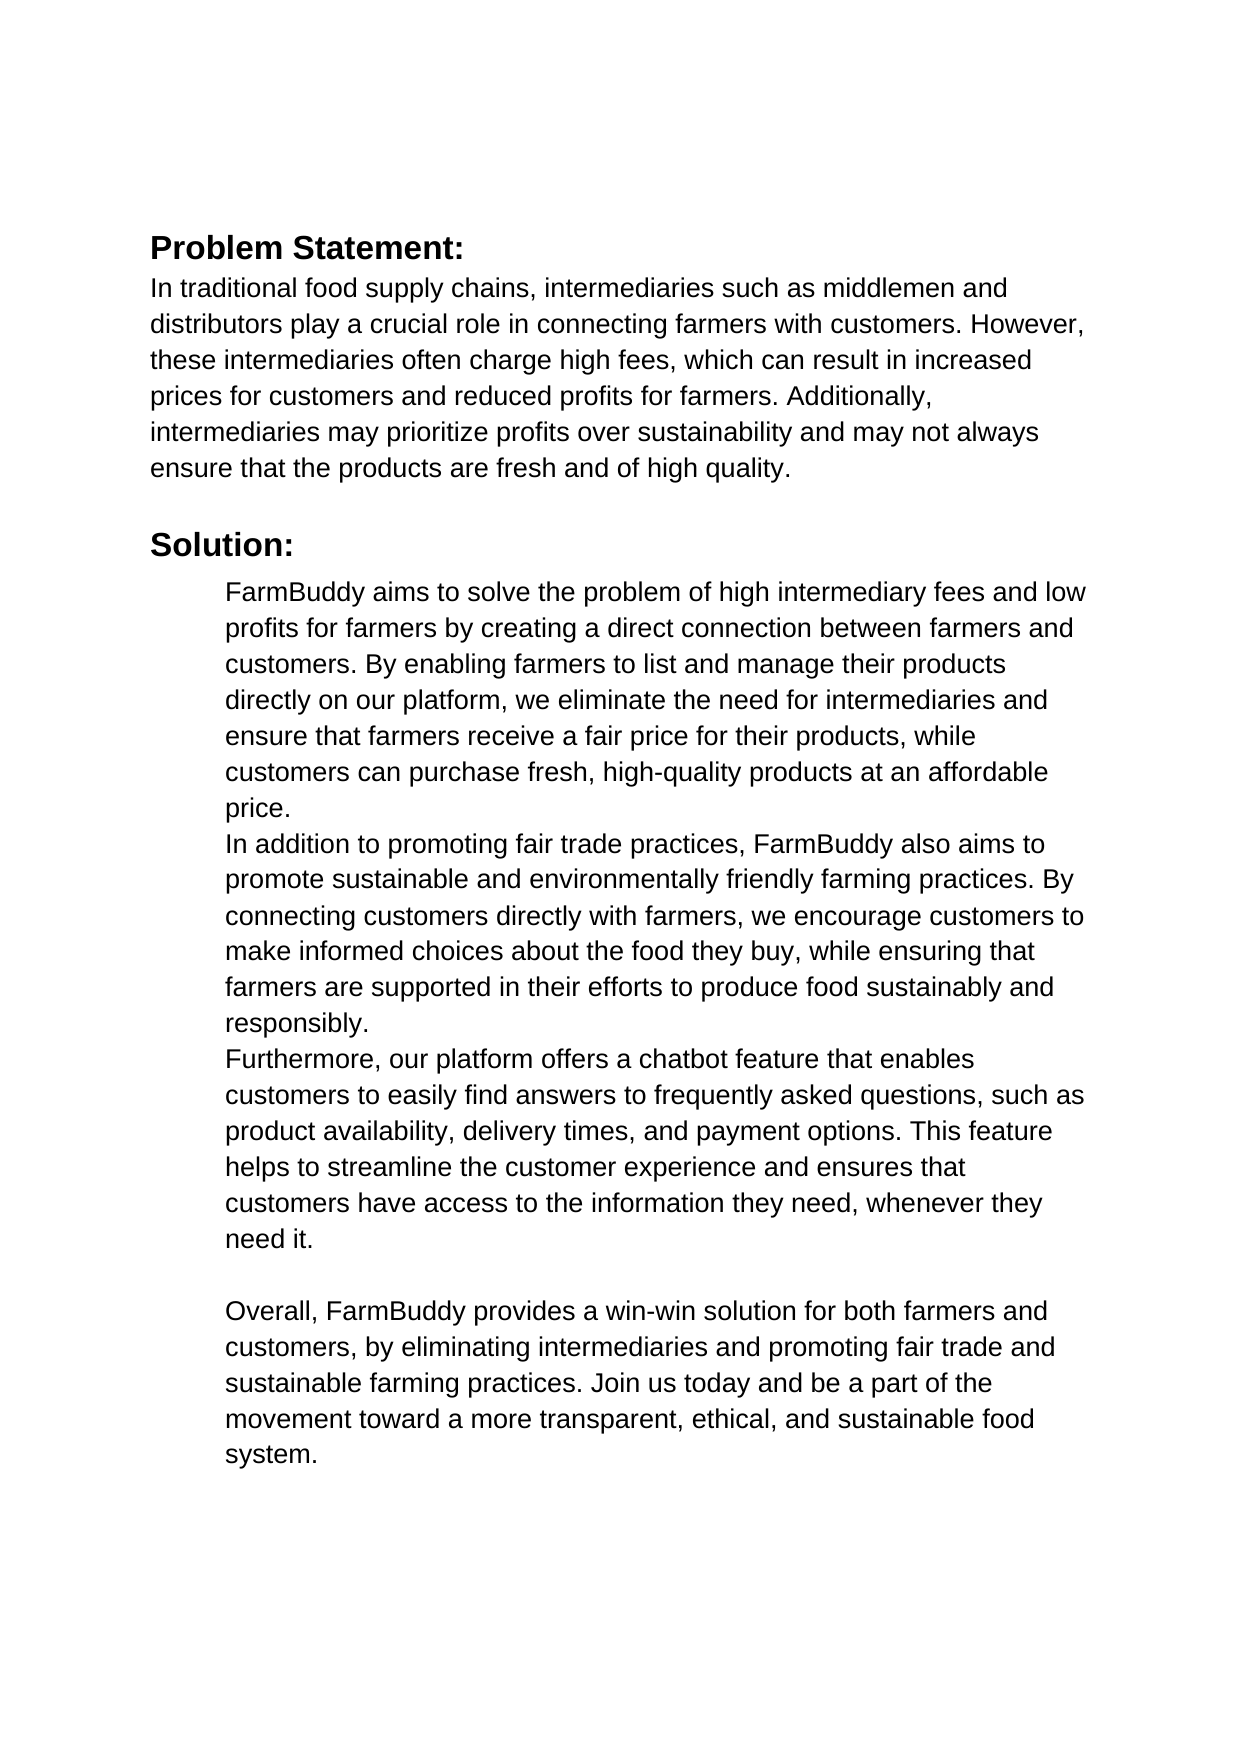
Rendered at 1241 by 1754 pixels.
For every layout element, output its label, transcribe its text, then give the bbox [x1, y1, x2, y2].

text FarmBuddy aims to solve the problem of high intermediary fees and low profits for farmers by creating a direct connection between farmers and customers. By enabling farmers to list and manage their products directly on our platform, we eliminate the need for intermediaries and ensure that farmers receive a fair price for their products, while customers can purchase fresh, high-quality products at an affordable price. [225, 576, 1090, 823]
subtitle Solution: [150, 525, 1090, 563]
text In traditional food supply chains, intermediaries such as middlemen and distributors play a crucial role in connecting farmers with customers. However, these intermediaries often charge high fees, which can result in increased prices for customers and reduced profits for farmers. Additionally, intermediaries may prioritize profits over sustainability and may not always ensure that the products are fresh and of high quality. [150, 272, 1090, 483]
text Furthermore, our platform offers a chatbot feature that enables customers to easily find answers to frequently asked questions, such as product availability, delivery times, and payment options. This feature helps to streamline the customer experience and ensures that customers have access to the information they need, whenever they need it. [225, 1043, 1090, 1254]
text In addition to promoting fair trade practices, FarmBuddy also aims to promote sustainable and environmentally friendly farming practices. By connecting customers directly with farmers, we encourage customers to make informed choices about the food they buy, while ensuring that farmers are supported in their efforts to produce food sustainably and responsibly. [225, 828, 1090, 1038]
text Overall, FarmBuddy provides a win-win solution for both farmers and customers, by eliminating intermediaries and promoting fair trade and sustainable farming practices. Join us today and be a part of the movement toward a more transparent, ethical, and sustainable food system. [225, 1295, 1090, 1470]
text Problem Statement: [150, 228, 1090, 266]
